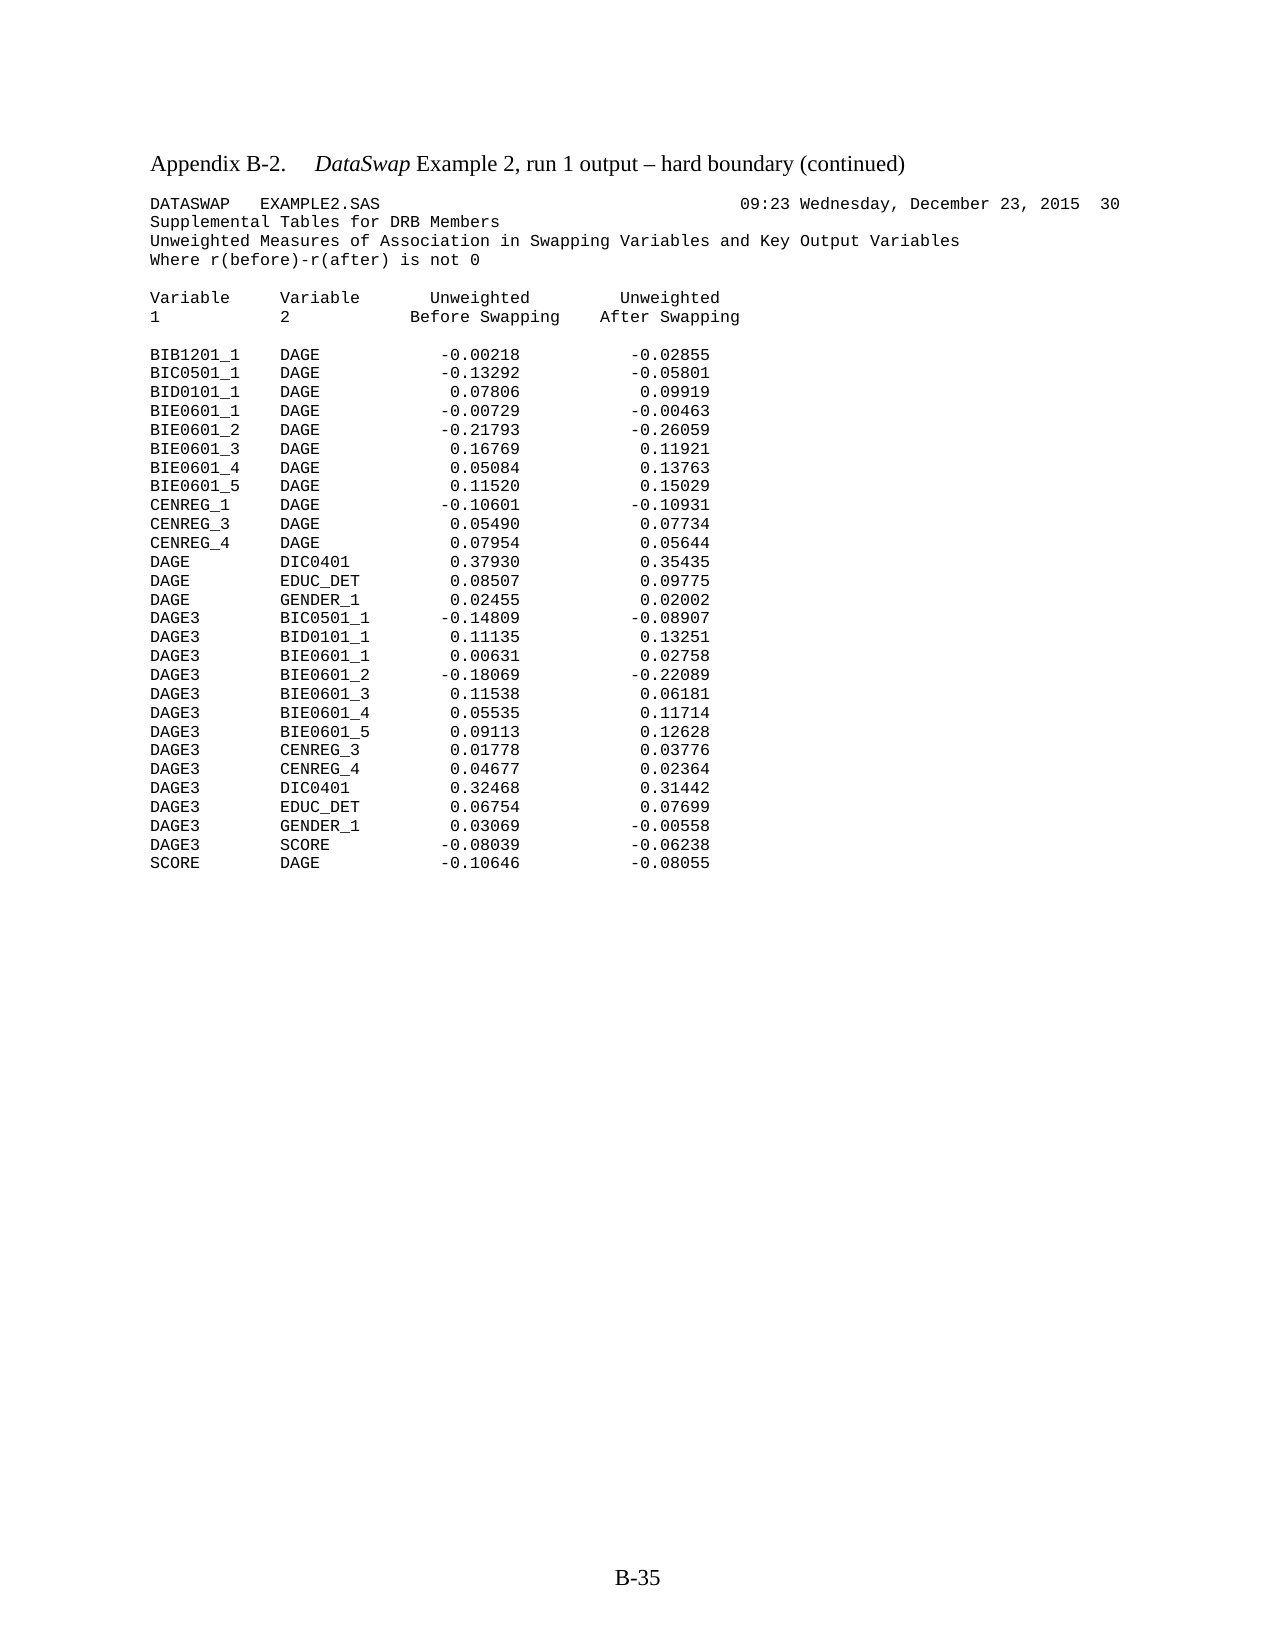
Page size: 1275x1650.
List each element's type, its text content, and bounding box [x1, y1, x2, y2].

text DAGE3 EDUC_DET 0.06754 0.07699 [150, 798, 1125, 817]
text BIB1201_1 DAGE -0.00218 -0.02855 [150, 346, 1125, 365]
text Unweighted Measures of Association in Swapping Variables and Key Output Variables [150, 233, 1125, 252]
text DAGE3 BIE0601_3 0.11538 0.06181 [150, 685, 1125, 704]
text DAGE DIC0401 0.37930 0.35435 [150, 553, 1125, 572]
text CENREG_1 DAGE -0.10601 -0.10931 [150, 497, 1125, 516]
text DAGE EDUC_DET 0.08507 0.09775 [150, 572, 1125, 591]
text DAGE3 BIE0601_4 0.05535 0.11714 [150, 704, 1125, 723]
text BIE0601_4 DAGE 0.05084 0.13763 [150, 459, 1125, 478]
text DAGE3 BIE0601_2 -0.18069 -0.22089 [150, 667, 1125, 685]
text CENREG_4 DAGE 0.07954 0.05644 [150, 534, 1125, 553]
title Appendix B-2. DataSwap Example 2, run 1 output – hard boundary (continued) [150, 150, 1125, 176]
text DAGE3 CENREG_3 0.01778 0.03776 [150, 742, 1125, 761]
text DAGE3 BID0101_1 0.11135 0.13251 [150, 629, 1125, 648]
text CENREG_3 DAGE 0.05490 0.07734 [150, 516, 1125, 534]
text Supplemental Tables for DRB Members [150, 214, 1125, 233]
text BIE0601_3 DAGE 0.16769 0.11921 [150, 440, 1125, 459]
text BIE0601_5 DAGE 0.11520 0.15029 [150, 478, 1125, 497]
text DAGE3 BIE0601_1 0.00631 0.02758 [150, 648, 1125, 667]
text 1 2 Before Swapping After Swapping [150, 308, 1125, 327]
text Variable Variable Unweighted Unweighted [150, 289, 1125, 308]
text SCORE DAGE -0.10646 -0.08055 [150, 855, 1125, 874]
text DAGE3 GENDER_1 0.03069 -0.00558 [150, 817, 1125, 836]
text DAGE3 CENREG_4 0.04677 0.02364 [150, 761, 1125, 780]
text BIC0501_1 DAGE -0.13292 -0.05801 [150, 365, 1125, 384]
text DAGE3 BIC0501_1 -0.14809 -0.08907 [150, 610, 1125, 629]
text Where r(before)-r(after) is not 0 [150, 252, 1125, 271]
text BIE0601_2 DAGE -0.21793 -0.26059 [150, 421, 1125, 440]
text DAGE3 SCORE -0.08039 -0.06238 [150, 836, 1125, 855]
text BIE0601_1 DAGE -0.00729 -0.00463 [150, 403, 1125, 421]
text BID0101_1 DAGE 0.07806 0.09919 [150, 384, 1125, 403]
text DATASWAP EXAMPLE2.SAS 09:23 Wednesday, December 23, 2015 30 [150, 195, 1125, 214]
text DAGE3 BIE0601_5 0.09113 0.12628 [150, 723, 1125, 742]
text DAGE GENDER_1 0.02455 0.02002 [150, 591, 1125, 610]
text DAGE3 DIC0401 0.32468 0.31442 [150, 780, 1125, 798]
